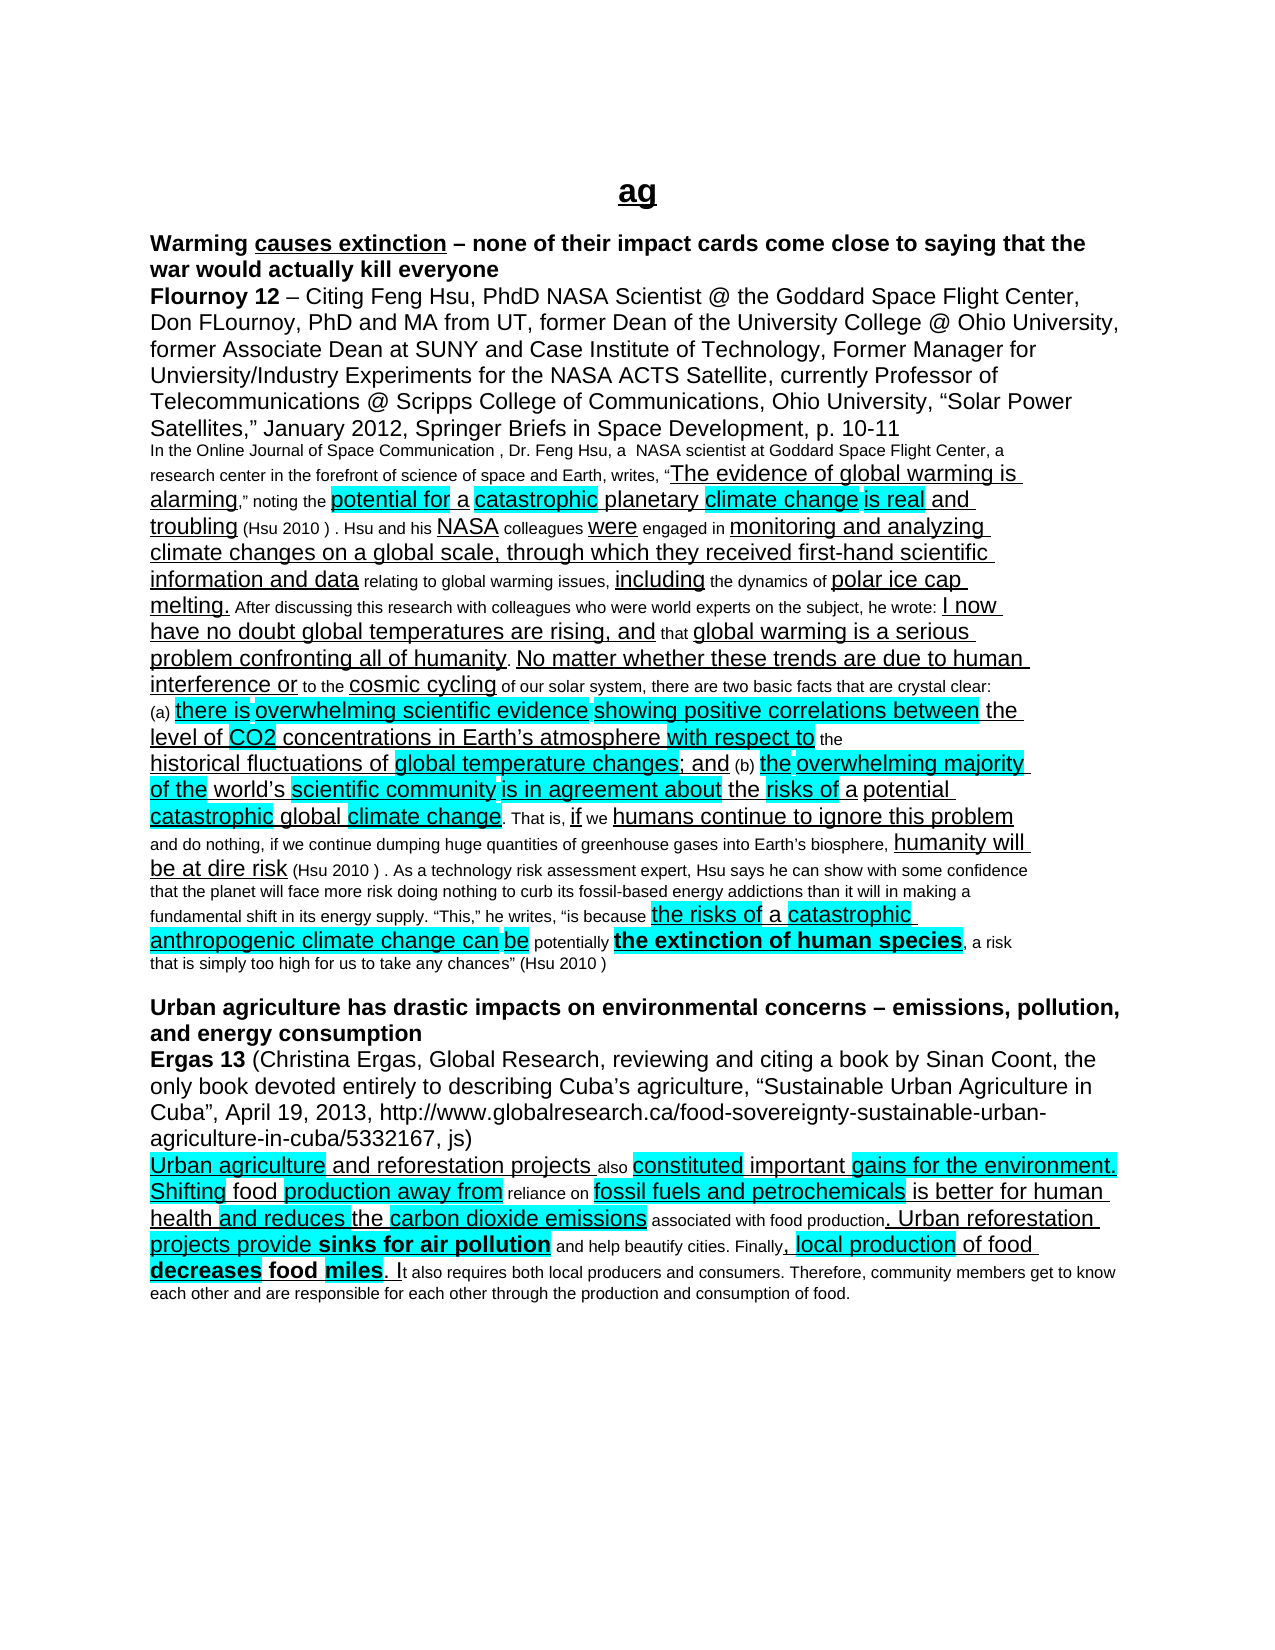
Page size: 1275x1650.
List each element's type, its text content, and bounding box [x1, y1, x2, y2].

subtitle ag [150, 171, 1125, 209]
text Urban agriculture and reforestation projects also constituted important gains for the environment. Shifting food production away from reliance on fossil fuels and petrochemicals is better for human health and reduces the carbon dioxide emissions associated with food production. Urban reforestation projects provide sinks for air pollution and help beautify cities. Finally, local production of food decreases food miles. It also requires both local producers and consumers. Therefore, community members get to know each other and are responsible for each other through the production and consumption of food. [150, 1152, 1125, 1303]
text Flournoy 12 – Citing Feng Hsu, PhdD NASA Scientist @ the Goddard Space Flight Center, Don FLournoy, PhD and MA from UT, former Dean of the University College @ Ohio University, former Associate Dean at SUNY and Case Institute of Technology, Former Manager for Unviersity/Industry Experiments for the NASA ACTS Satellite, currently Professor of Telecommunications @ Scripps College of Communications, Ohio University, “Solar Power Satellites,” January 2012, Springer Briefs in Space Development, p. 10-11 [150, 283, 1125, 441]
subtitle Urban agriculture has drastic impacts on environmental concerns – emissions, pollution, and energy consumption [150, 994, 1125, 1046]
subtitle Warming causes extinction – none of their impact cards come close to saying that the war would actually kill everyone [150, 230, 1125, 283]
text Ergas 13 (Christina Ergas, Global Research, reviewing and citing a book by Sinan Coont, the only book devoted entirely to describing Cuba’s agriculture, “Sustainable Urban Agriculture in Cuba”, April 19, 2013, http://www.globalresearch.ca/food-sovereignty-sustainable-urban-agriculture-in-cuba/5332167, js) [150, 1046, 1125, 1152]
text In the Online Journal of Space Communication , Dr. Feng Hsu, a NASA scientist at Goddard Space Flight Center, a research center in the forefront of science of space and Earth, writes, “The evidence of global warming is alarming,” noting the potential for a catastrophic planetary climate change is real and troubling (Hsu 2010 ) . Hsu and his NASA colleagues were engaged in monitoring and analyzing climate changes on a global scale, through which they received first-hand scientific information and data relating to global warming issues, including the dynamics of polar ice cap melting. After discussing this research with colleagues who were world experts on the subject, he wrote: I now have no doubt global temperatures are rising, and that global warming is a serious problem confronting all of humanity. No matter whether these trends are due to human interference or to the cosmic cycling of our solar system, there are two basic facts that are crystal clear: (a) there is overwhelming scientific evidence showing positive correlations between the level of CO2 concentrations in Earth’s atmosphere with respect to the historical fluctuations of global temperature changes; and (b) the overwhelming majority of the world’s scientific community is in agreement about the risks of a potential catastrophic global climate change. That is, if we humans continue to ignore this problem and do nothing, if we continue dumping huge quantities of greenhouse gases into Earth’s biosphere, humanity will be at dire risk (Hsu 2010 ) . As a technology risk assessment expert, Hsu says he can show with some confidence that the planet will face more risk doing nothing to curb its fossil-based energy addictions than it will in making a fundamental shift in its energy supply. “This,” he writes, “is because the risks of a catastrophic anthropogenic climate change can be potentially the extinction of human species, a risk that is simply too high for us to take any chances” (Hsu 2010 ) [150, 441, 1035, 973]
